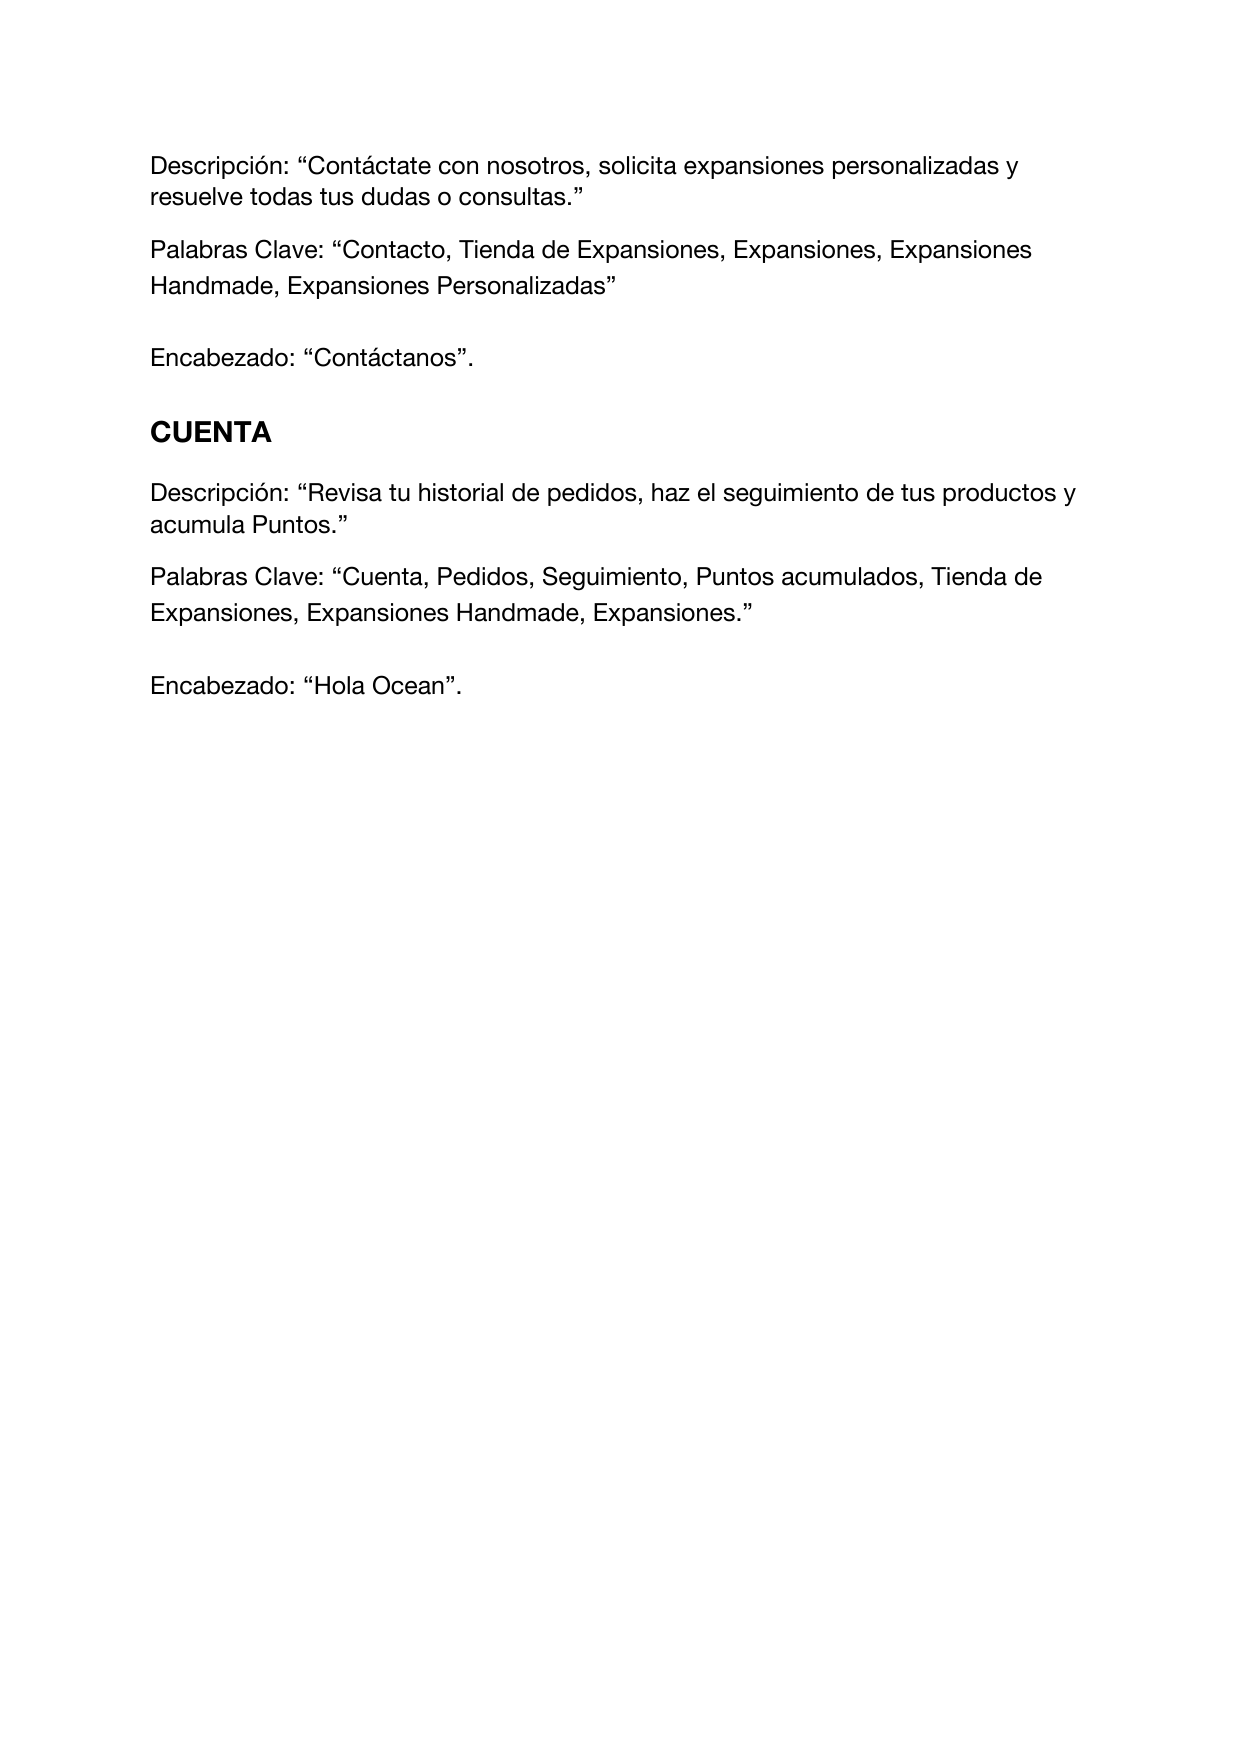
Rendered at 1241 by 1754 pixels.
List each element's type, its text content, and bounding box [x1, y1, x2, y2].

text Palabras Clave: “Contacto, Tienda de Expansiones, Expansiones, Expansiones Handmade, Expansiones Personalizadas” [150, 234, 1090, 301]
text Descripción: “Contáctate con nosotros, solicita expansiones personalizadas y resuelve todas tus dudas o consultas.” [150, 150, 1090, 213]
text Encabezado: “Hola Ocean”. [150, 670, 1090, 701]
text Descripción: “Revisa tu historial de pedidos, haz el seguimiento de tus productos y acumula Puntos.” [150, 477, 1090, 540]
text Encabezado: “Contáctanos”. [150, 342, 1090, 374]
text Palabras Clave: “Cuenta, Pedidos, Seguimiento, Puntos acumulados, Tienda de Expansiones, Expansiones Handmade, Expansiones.” [150, 561, 1090, 629]
text CUENTA [150, 414, 1090, 451]
